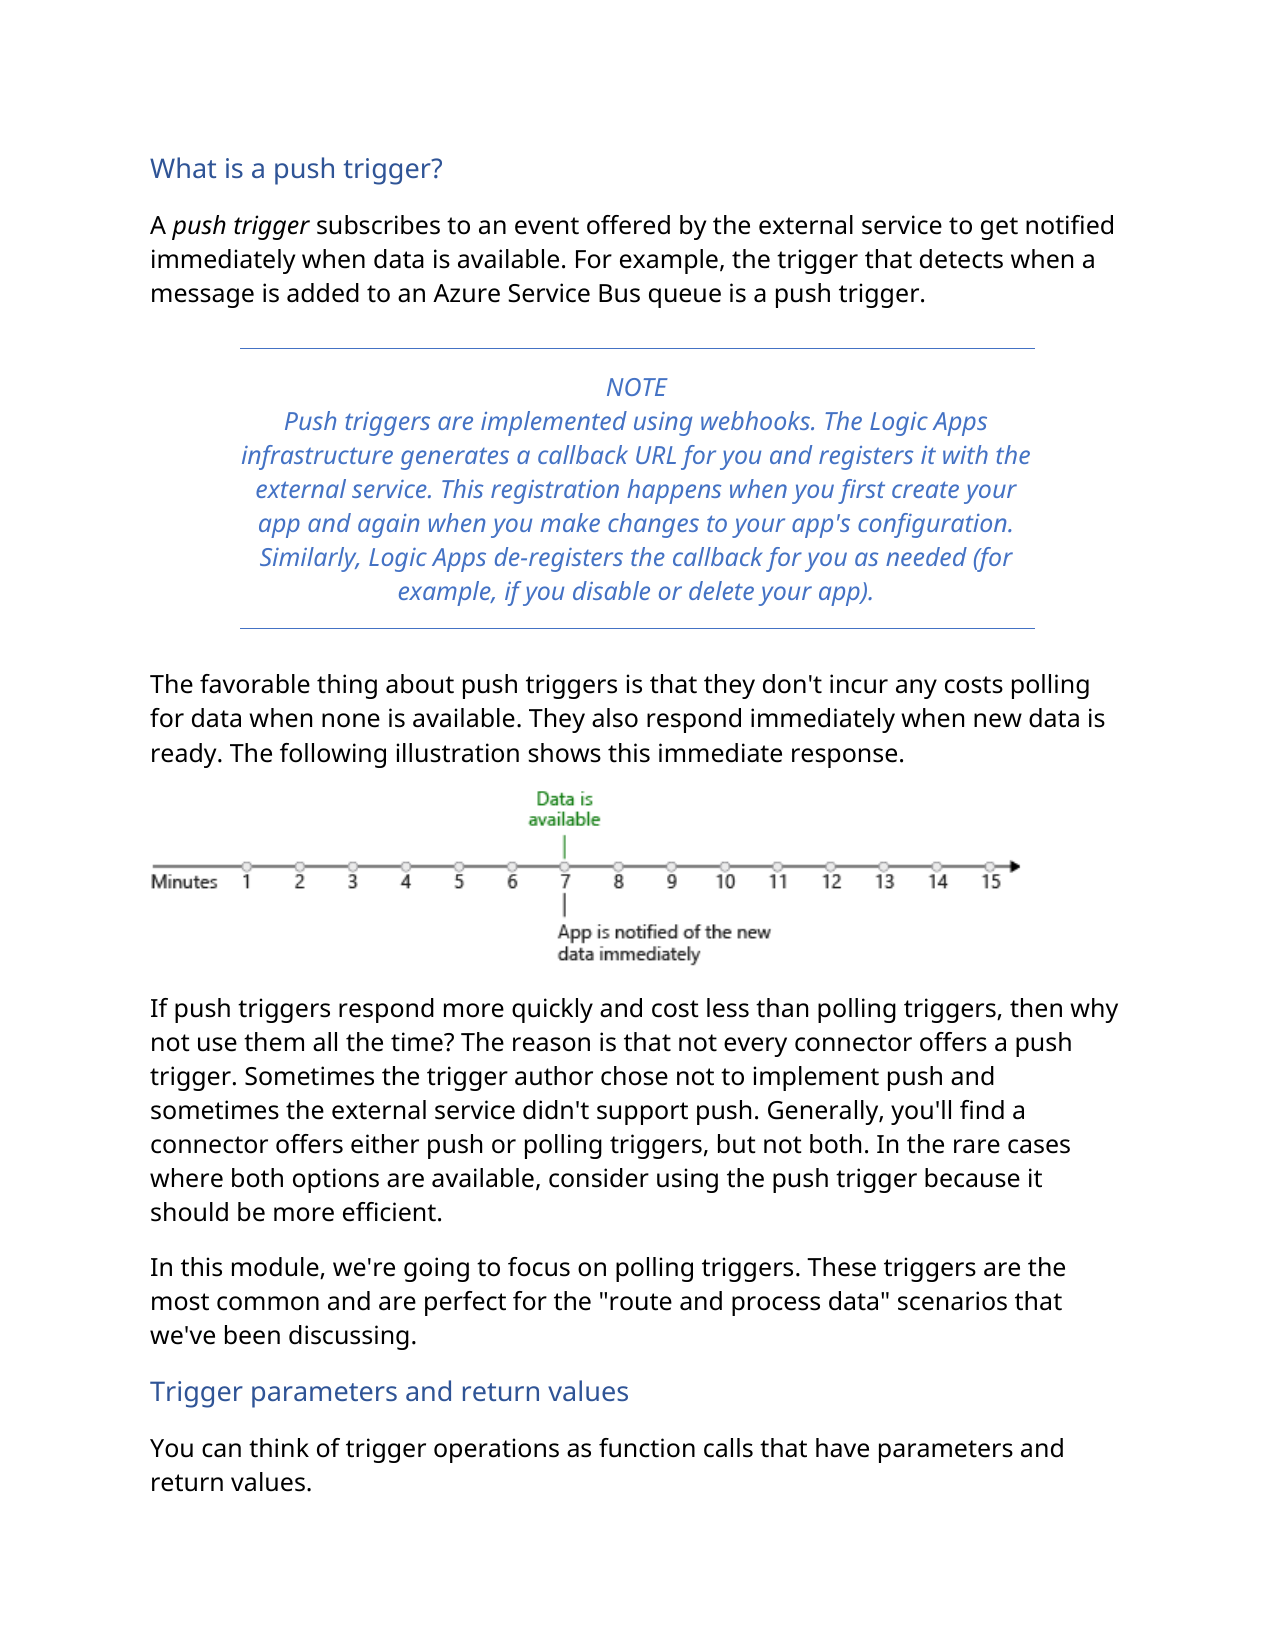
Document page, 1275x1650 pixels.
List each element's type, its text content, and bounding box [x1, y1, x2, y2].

text A push trigger subscribes to an event offered by the external service to get notified immediately when data is available. For example, the trigger that detects when a message is added to an Azure Service Bus queue is a push trigger. [150, 208, 1125, 310]
text If push triggers respond more quickly and cost less than polling triggers, then why not use them all the time? The reason is that not every connector offers a push trigger. Sometimes the trigger author chose not to implement push and sometimes the external service didn't support push. Generally, you'll find a connector offers either push or polling triggers, but not both. In the rare cases where both options are available, consider using the push trigger because it should be more efficient. [150, 991, 1125, 1229]
picture [150, 790, 1021, 970]
subtitle What is a push trigger? [150, 150, 1125, 187]
text You can think of trigger operations as function calls that have parameters and return values. [150, 1431, 1125, 1499]
text The favorable thing about push triggers is that they don't incur any costs polling for data when none is available. They also respond immediately when new data is ready. The following illustration shows this immediate response. [150, 667, 1125, 769]
subtitle Trigger parameters and return values [150, 1373, 1125, 1410]
text NOTE Push triggers are implemented using webhooks. The Logic Apps infrastructure generates a callback URL for you and registers it with the external service. This registration happens when you first create your app and again when you make changes to your app's configuration. Similarly, Logic Apps de-registers the callback for you as needed (for example, if you disable or delete your app). [240, 349, 1035, 628]
text In this module, we're going to focus on polling triggers. These triggers are the most common and are perfect for the "route and process data" scenarios that we've been discussing. [150, 1250, 1125, 1352]
